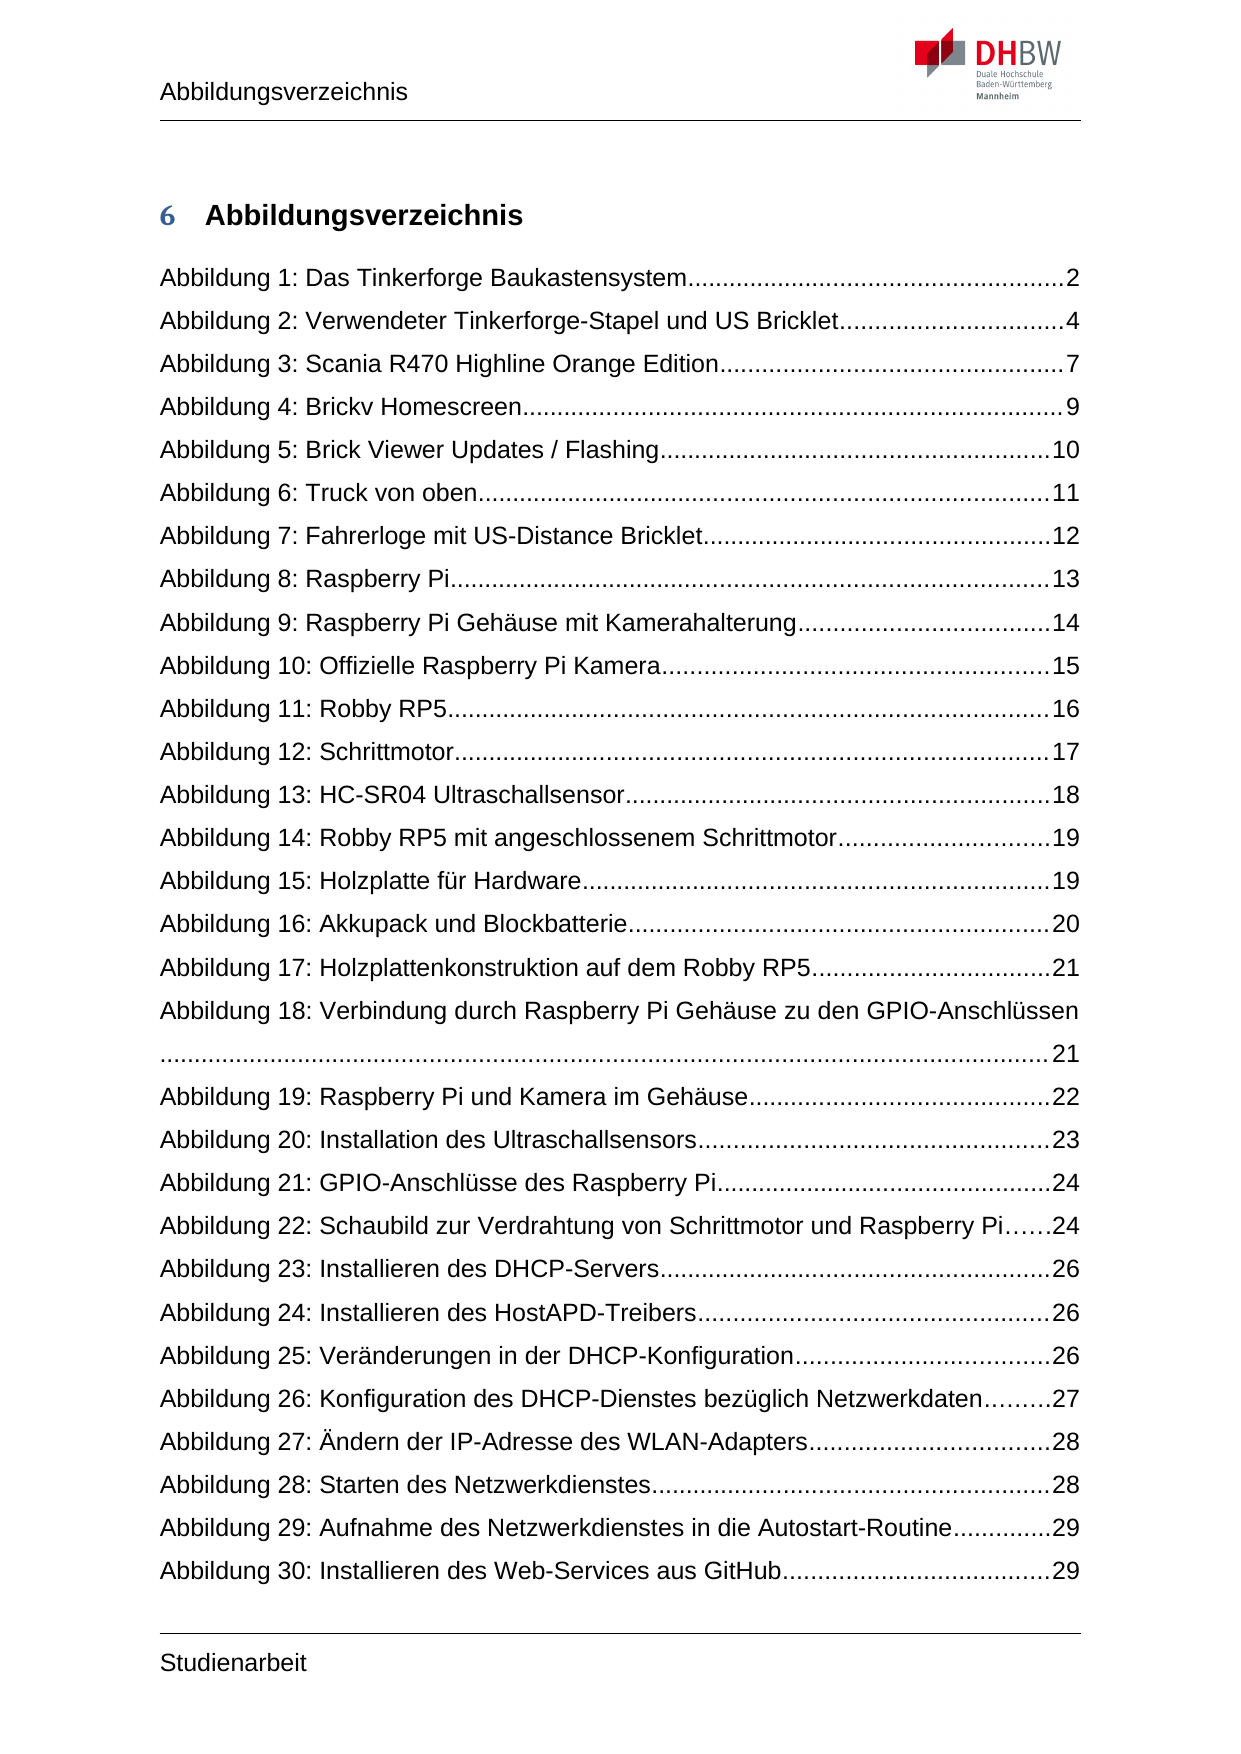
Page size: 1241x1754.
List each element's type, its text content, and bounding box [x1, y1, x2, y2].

text Abbildung 28: Starten des Netzwerkdienstes 28 [159, 1470, 1081, 1499]
text Abbildung 8: Raspberry Pi 13 [159, 564, 1081, 593]
text Abbildung 5: Brick Viewer Updates / Flashing 10 [159, 435, 1081, 464]
text Abbildung 17: Holzplattenkonstruktion auf dem Robby RP5 21 [159, 952, 1081, 981]
text Abbildung 30: Installieren des Web-Services aus GitHub 29 [159, 1556, 1081, 1585]
text Abbildung 22: Schaubild zur Verdrahtung von Schrittmotor und Raspberry Pi 24 [159, 1211, 1081, 1240]
text Abbildung 29: Aufnahme des Netzwerkdienstes in die Autostart-Routine 29 [159, 1513, 1081, 1542]
text Abbildung 21: GPIO-Anschlüsse des Raspberry Pi 24 [159, 1168, 1081, 1197]
text Abbildung 7: Fahrerloge mit US-Distance Bricklet 12 [159, 521, 1081, 550]
text Abbildung 1: Das Tinkerforge Baukastensystem 2 [159, 262, 1081, 291]
picture [890, 17, 1085, 117]
text Abbildung 20: Installation des Ultraschallsensors 23 [159, 1125, 1081, 1154]
text Abbildung 10: Offizielle Raspberry Pi Kamera 15 [159, 651, 1081, 679]
text Abbildung 18: Verbindung durch Raspberry Pi Gehäuse zu den GPIO-Anschlüssen 21 [159, 996, 1081, 1067]
text Abbildung 4: Brickv Homescreen 9 [159, 392, 1081, 421]
text Abbildung 11: Robby RP5 16 [159, 694, 1081, 722]
text Abbildung 19: Raspberry Pi und Kamera im Gehäuse 22 [159, 1082, 1081, 1111]
text Abbildung 25: Veränderungen in der DHCP-Konfiguration 26 [159, 1341, 1081, 1369]
text Abbildung 23: Installieren des DHCP-Servers 26 [159, 1254, 1081, 1283]
text Abbildung 15: Holzplatte für Hardware 19 [159, 866, 1081, 895]
text Abbildung 2: Verwendeter Tinkerforge-Stapel und US Bricklet 4 [159, 306, 1081, 334]
text Abbildung 16: Akkupack und Blockbatterie 20 [159, 909, 1081, 938]
subtitle Abbildungsverzeichnis [159, 198, 1081, 232]
text Abbildung 12: Schrittmotor 17 [159, 737, 1081, 766]
text Abbildung 27: Ändern der IP-Adresse des WLAN-Adapters 28 [159, 1427, 1081, 1456]
text Abbildung 6: Truck von oben 11 [159, 478, 1081, 507]
text Abbildung 13: HC-SR04 Ultraschallsensor 18 [159, 780, 1081, 809]
text Abbildung 26: Konfiguration des DHCP-Dienstes bezüglich Netzwerkdaten 27 [159, 1384, 1081, 1412]
text Abbildung 14: Robby RP5 mit angeschlossenem Schrittmotor 19 [159, 823, 1081, 852]
text Abbildung 24: Installieren des HostAPD-Treibers 26 [159, 1297, 1081, 1326]
text Abbildung 9: Raspberry Pi Gehäuse mit Kamerahalterung 14 [159, 607, 1081, 636]
text Abbildung 3: Scania R470 Highline Orange Edition 7 [159, 349, 1081, 377]
